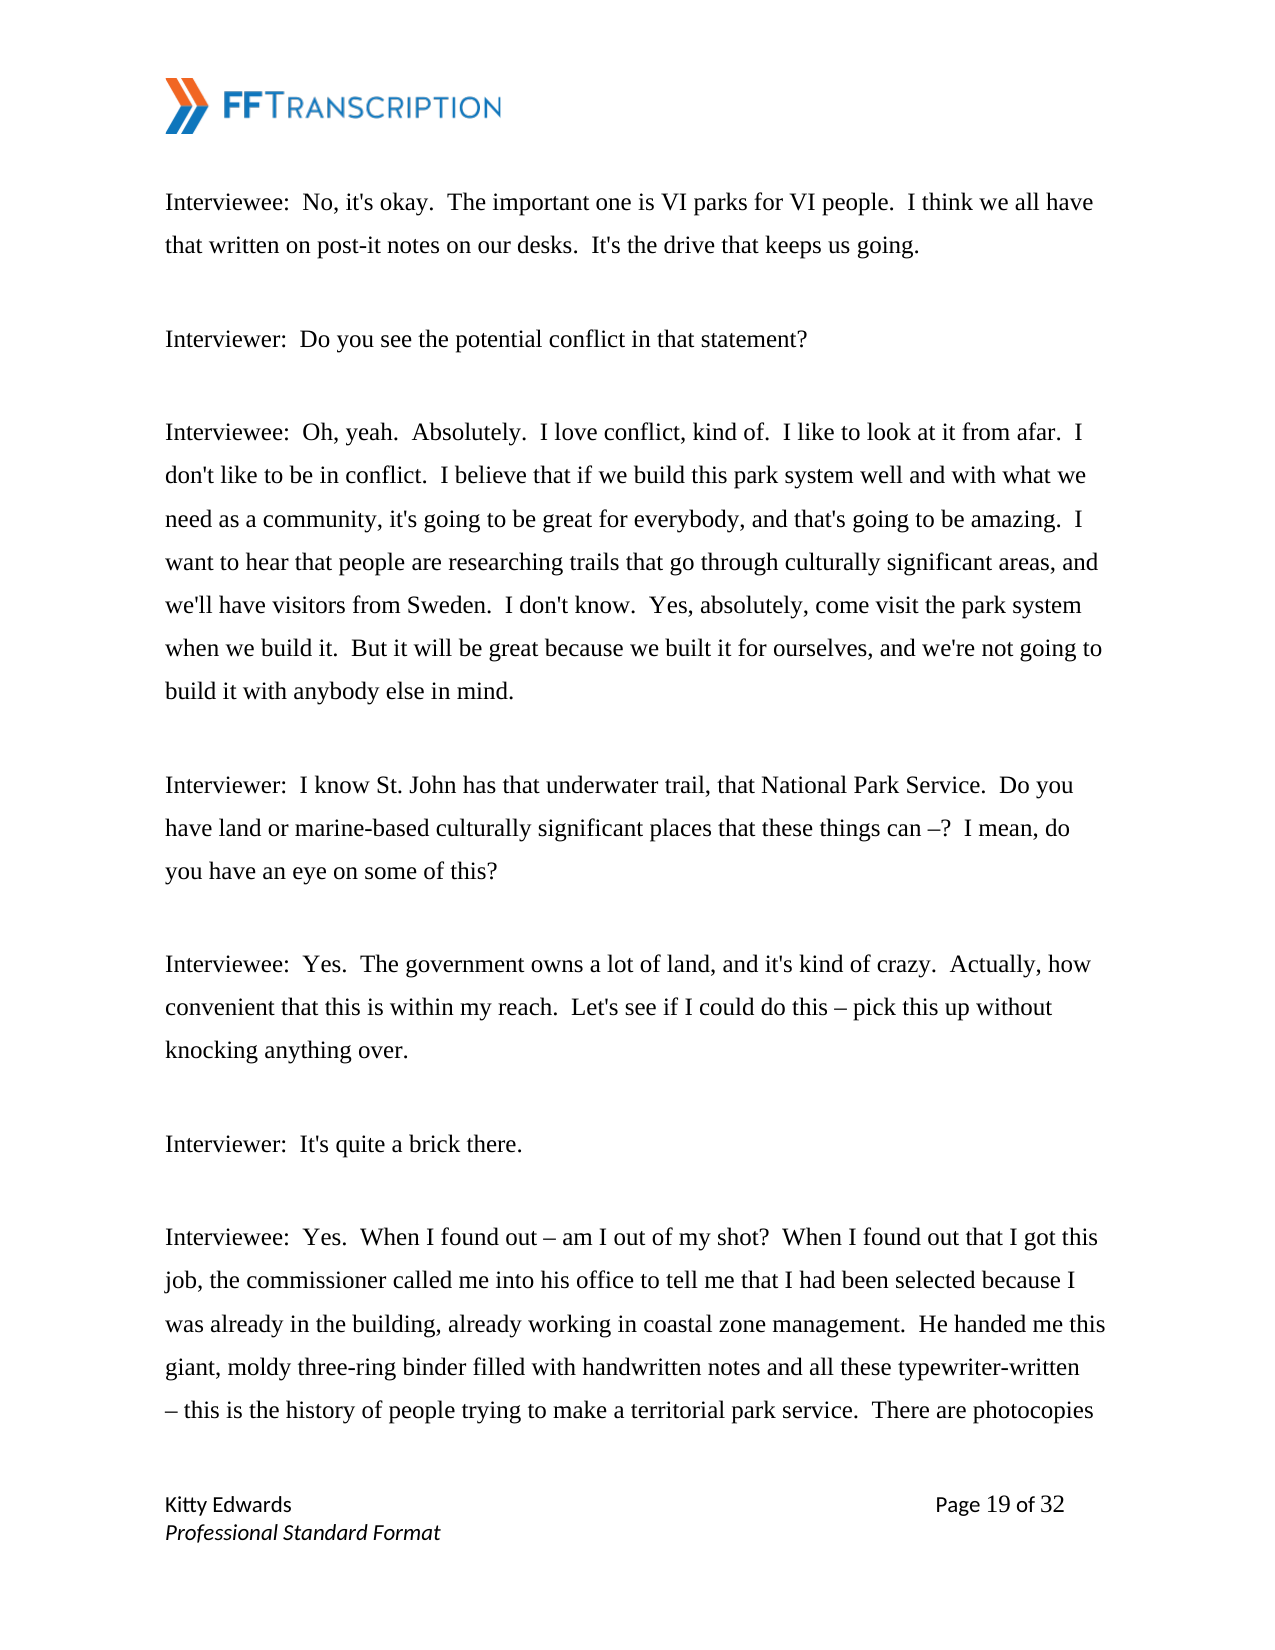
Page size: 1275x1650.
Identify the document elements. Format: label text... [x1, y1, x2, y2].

text Interviewer: Do you see the potential conflict in that statement? [165, 324, 1110, 353]
text Interviewer: I know St. John has that underwater trail, that National Park Service. Do you have land or marine-based culturally significant places that these things can –? I mean, do you have an eye on some of this? [165, 770, 1110, 885]
picture [165, 78, 501, 134]
text Interviewer: It's quite a brick there. [165, 1129, 1110, 1158]
text Interviewee: Yes. The government owns a lot of land, and it's kind of crazy. Actually, how convenient that this is within my reach. Let's see if I could do this – pick this up without knocking anything over. [165, 949, 1110, 1064]
text Interviewee: Oh, yeah. Absolutely. I love conflict, kind of. I like to look at it from afar. I don't like to be in conflict. I believe that if we build this park system well and with what we need as a community, it's going to be great for everybody, and that's going to be amazing. I want to hear that people are researching trails that go through culturally significant areas, and we'll have visitors from Sweden. I don't know. Yes, absolutely, come visit the park system when we build it. But it will be great because we built it for ourselves, and we're not going to build it with anybody else in mind. [165, 417, 1110, 705]
text Interviewee: No, it's okay. The important one is VI parks for VI people. I think we all have that written on post-it notes on our desks. It's the drive that keeps us going. [165, 187, 1110, 259]
